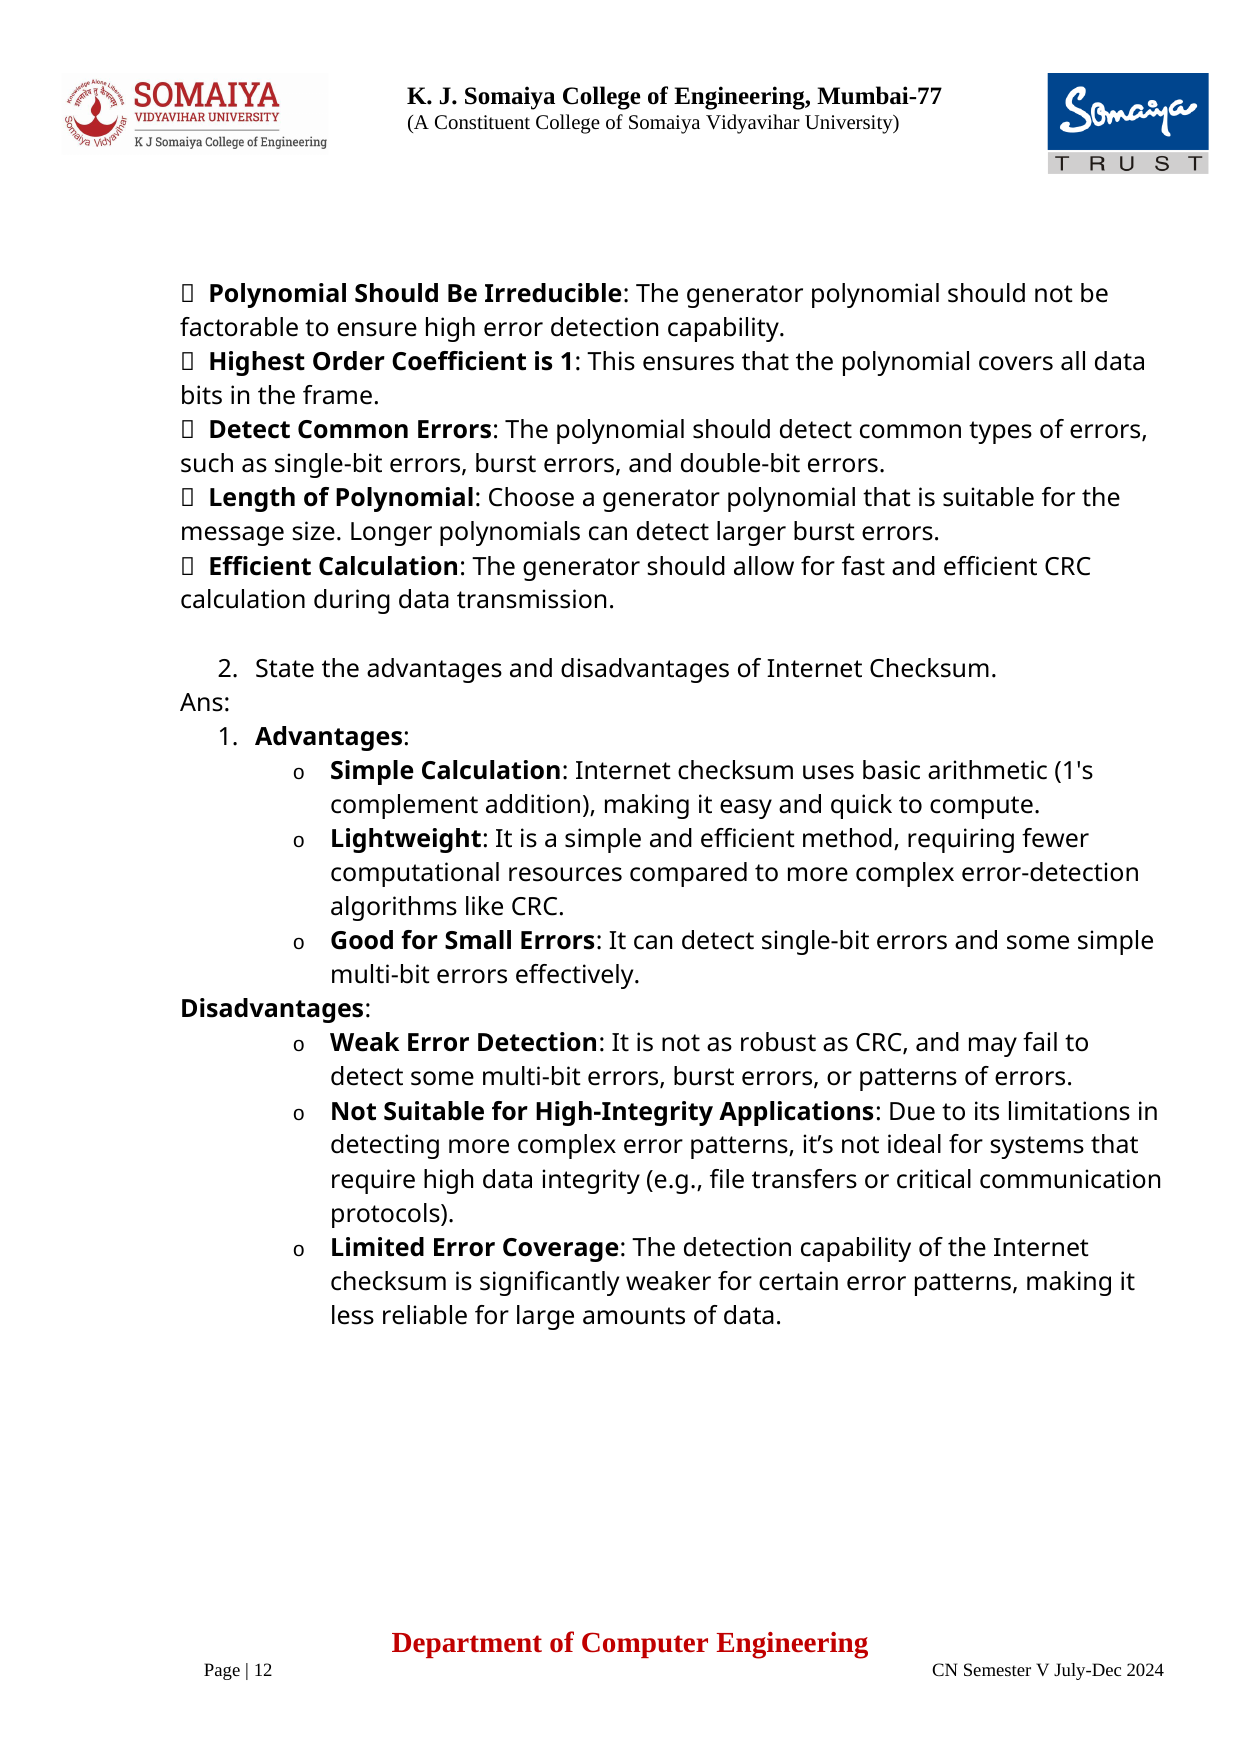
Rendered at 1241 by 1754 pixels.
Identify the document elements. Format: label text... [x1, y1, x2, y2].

list Simple Calculation: Internet checksum uses basic arithmetic (1's complement addition), making it easy and quick to compute. [292, 752, 1165, 821]
list Good for Small Errors: It can detect single-bit errors and some simple multi-bit errors effectively. [292, 923, 1165, 991]
picture [1047, 73, 1209, 174]
list Advantages: [217, 718, 1165, 752]
list State the advantages and disadvantages of Internet Checksum. [217, 650, 1165, 684]
text  Efficient Calculation: The generator should allow for fast and efficient CRC calculation during data transmission. [180, 548, 1165, 616]
text  Polynomial Should Be Irreducible: The generator polynomial should not be factorable to ensure high error detection capability. [180, 276, 1165, 344]
list Limited Error Coverage: The detection capability of the Internet checksum is significantly weaker for certain error patterns, making it less reliable for large amounts of data. [292, 1229, 1165, 1332]
list Weak Error Detection: It is not as robust as CRC, and may fail to detect some multi-bit errors, burst errors, or patterns of errors. [292, 1025, 1165, 1093]
list Not Suitable for High-Integrity Applications: Due to its limitations in detecting more complex error patterns, it’s not ideal for systems that require high data integrity (e.g., file transfers or critical communication protocols). [292, 1093, 1165, 1229]
text Ans: [180, 684, 1165, 718]
text  Length of Polynomial: Choose a generator polynomial that is suitable for the message size. Longer polynomials can detect larger burst errors. [180, 480, 1165, 548]
text  Highest Order Coefficient is 1: This ensures that the polynomial covers all data bits in the frame. [180, 344, 1165, 412]
list Lightweight: It is a simple and efficient method, requiring fewer computational resources compared to more complex error-detection algorithms like CRC. [292, 821, 1165, 923]
text Disadvantages: [180, 991, 1165, 1025]
text  Detect Common Errors: The polynomial should detect common types of errors, such as single-bit errors, burst errors, and double-bit errors. [180, 412, 1165, 480]
picture [61, 73, 329, 155]
